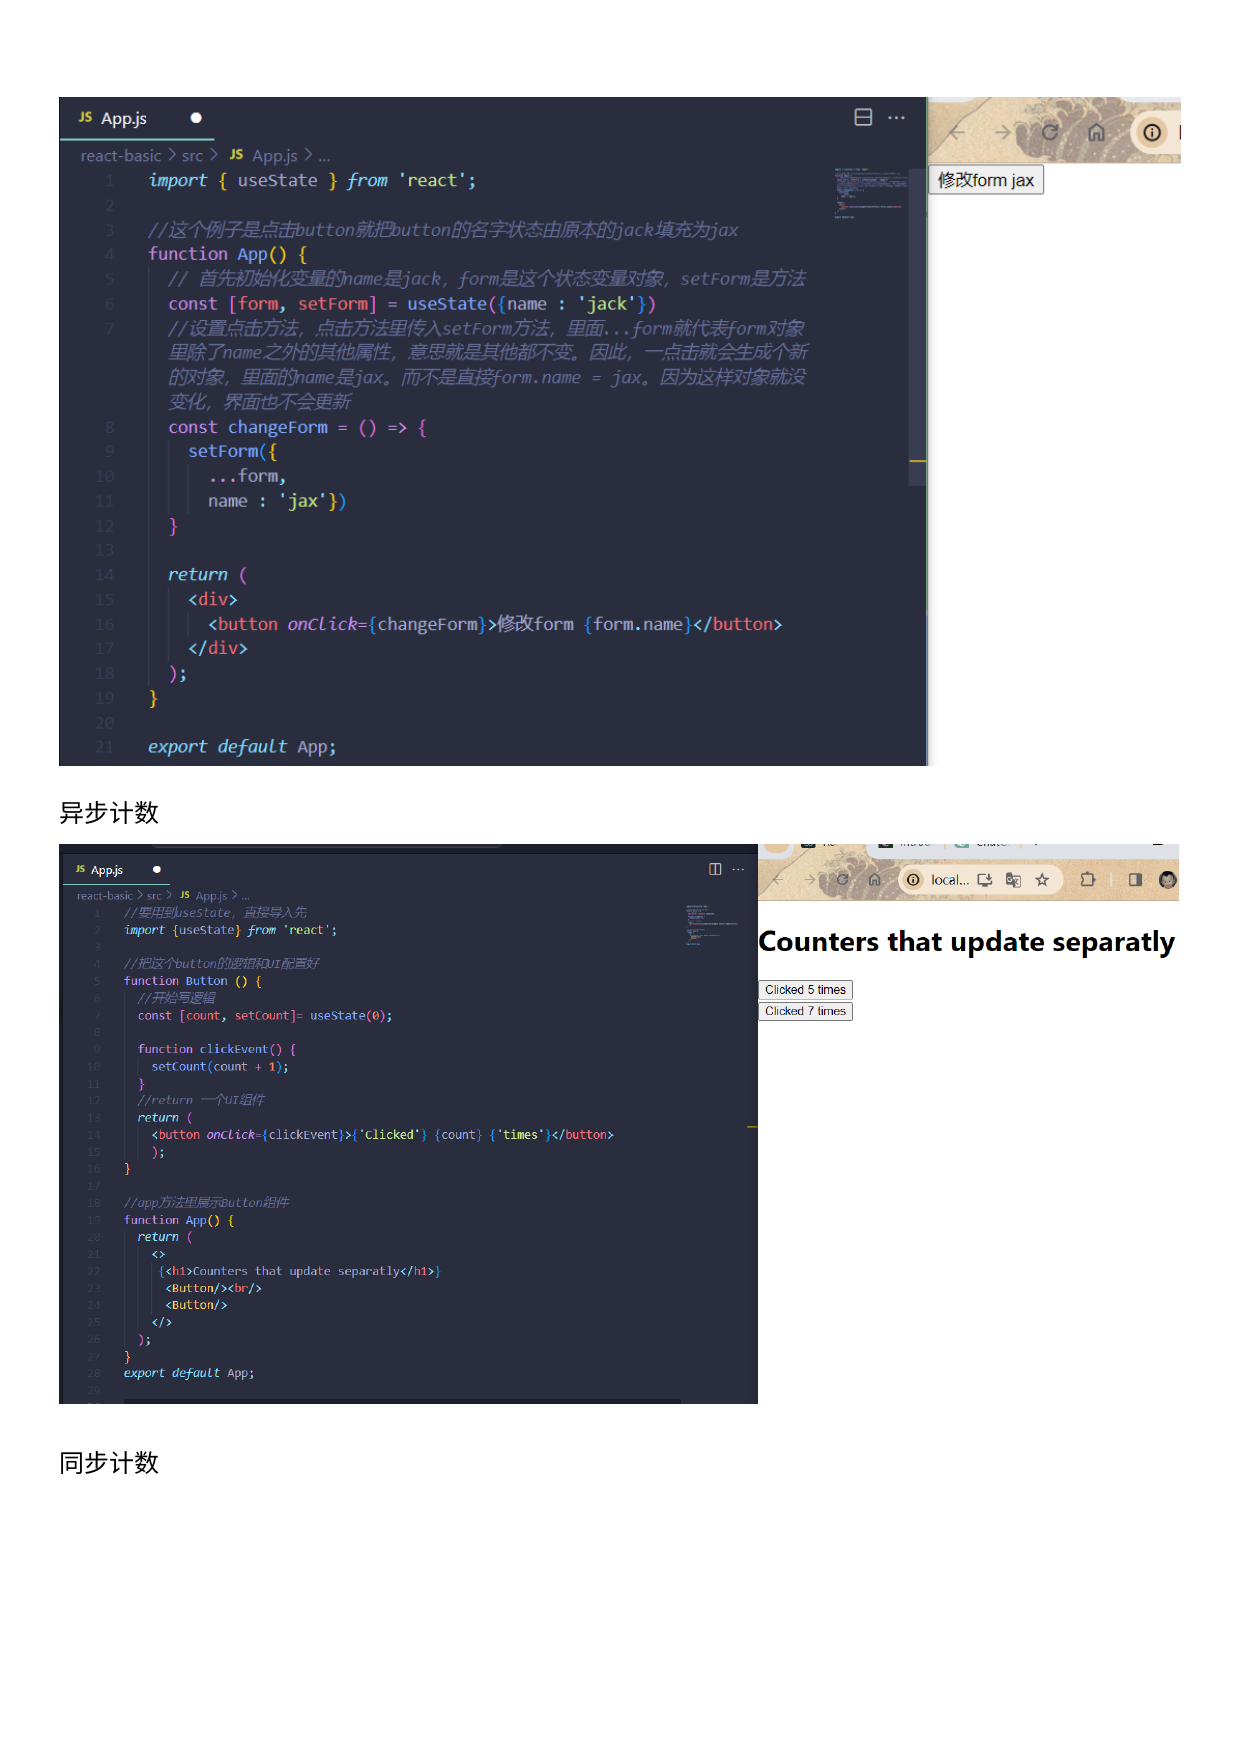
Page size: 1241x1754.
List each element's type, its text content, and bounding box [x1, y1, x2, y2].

picture [59, 97, 1182, 766]
list 异步计数 [59, 779, 1181, 844]
list 同步计数 [59, 1429, 1181, 1494]
picture [59, 844, 1180, 1404]
